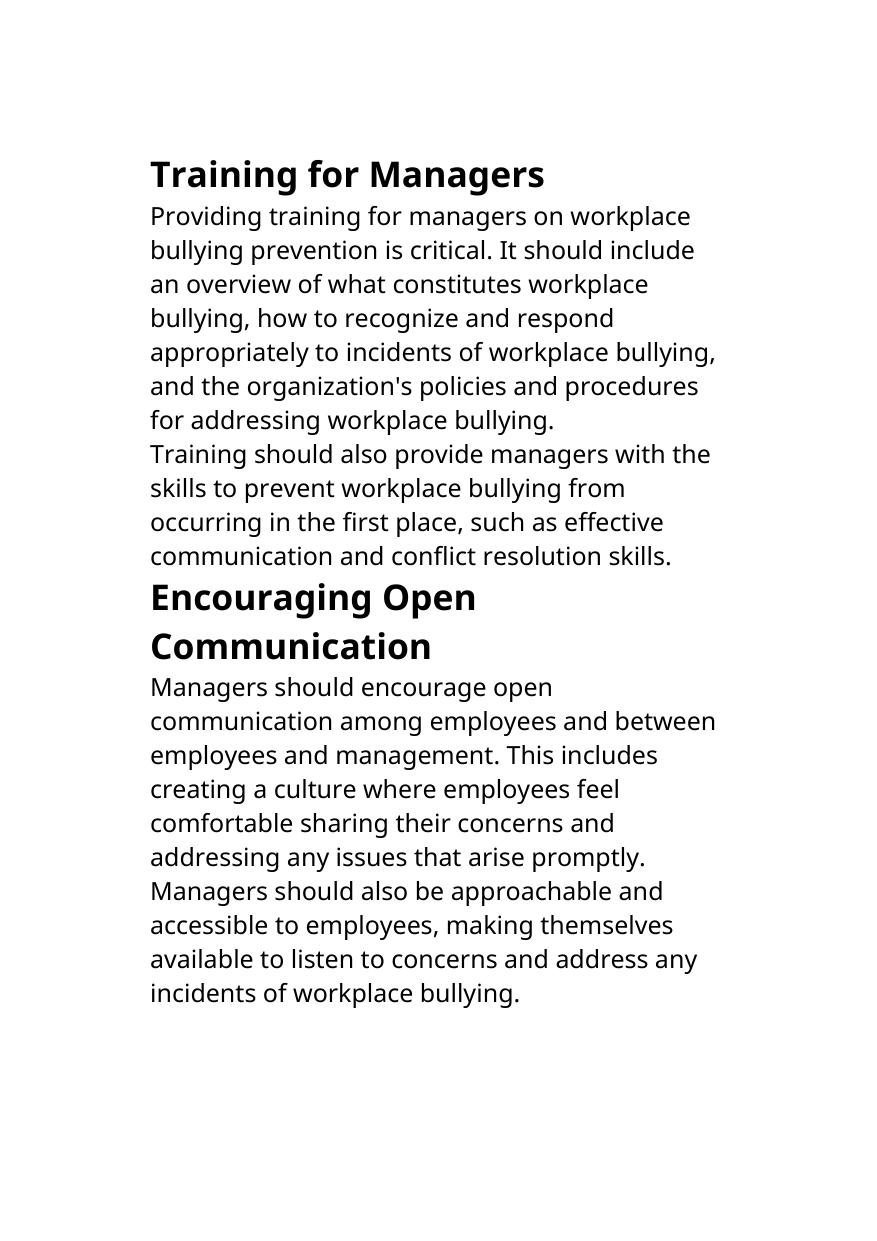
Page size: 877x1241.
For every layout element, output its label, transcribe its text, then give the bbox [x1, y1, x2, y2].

text Providing training for managers on workplace bullying prevention is critical. It should include an overview of what constitutes workplace bullying, how to recognize and respond appropriately to incidents of workplace bullying, and the organization's policies and procedures for addressing workplace bullying. [150, 198, 727, 437]
text Managers should encourage open communication among employees and between employees and management. This includes creating a culture where employees feel comfortable sharing their concerns and addressing any issues that arise promptly. [150, 669, 727, 874]
subtitle Encouraging Open Communication [150, 573, 727, 669]
text Training should also provide managers with the skills to prevent workplace bullying from occurring in the first place, such as effective communication and conflict resolution skills. [150, 437, 727, 573]
text Managers should also be approachable and accessible to employees, making themselves available to listen to concerns and address any incidents of workplace bullying. [150, 874, 727, 1010]
subtitle Training for Managers [150, 150, 727, 198]
